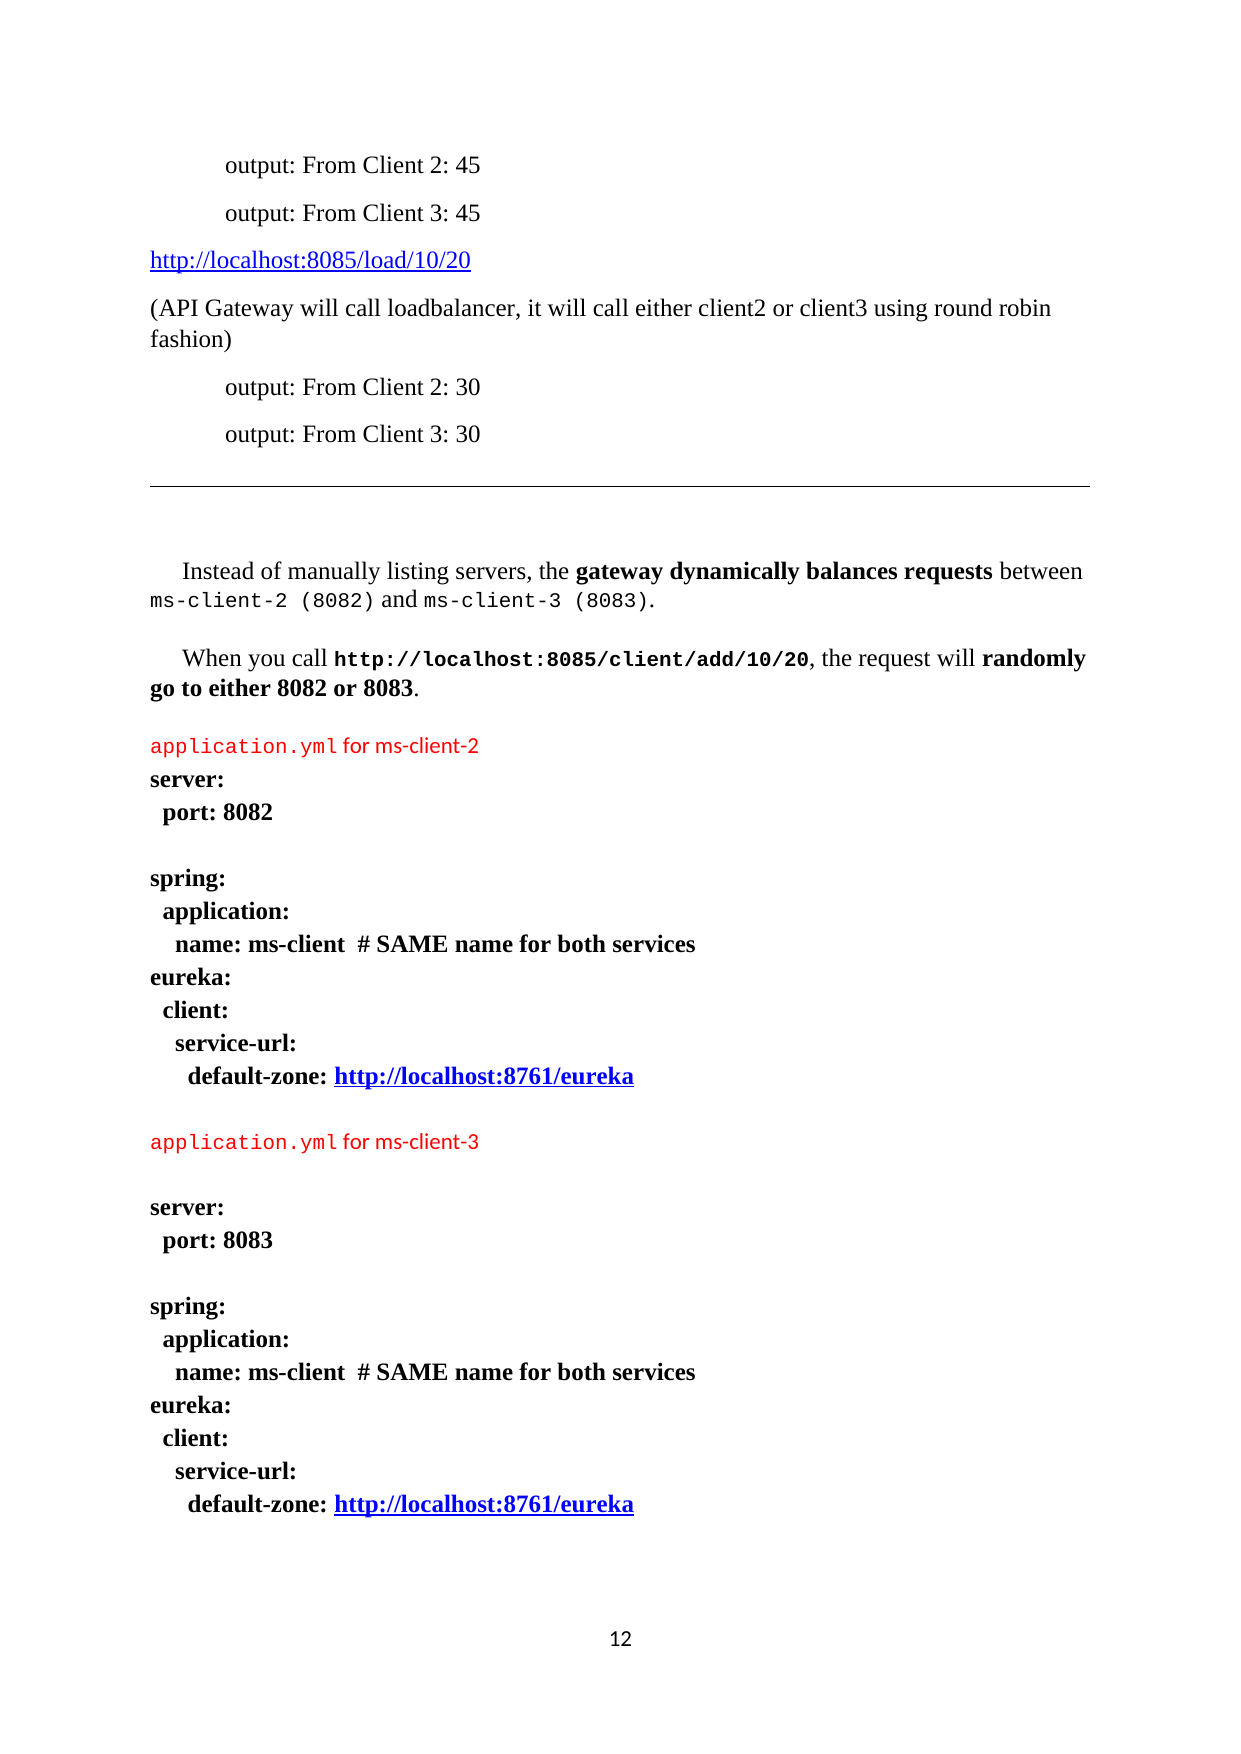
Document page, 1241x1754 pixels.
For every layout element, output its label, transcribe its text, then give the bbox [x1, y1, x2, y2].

text output: From Client 2: 30 [150, 372, 1090, 401]
text output: From Client 3: 45 [150, 198, 1090, 226]
text client: [150, 1423, 1090, 1452]
text service-url: [150, 1028, 1090, 1057]
text application: [150, 896, 1090, 924]
text  When you call http://localhost:8085/client/add/10/20, the request will randomly go to either 8082 or 8083. [150, 643, 1090, 702]
text server: [150, 1192, 1090, 1221]
text (API Gateway will call loadbalancer, it will call either client2 or client3 using round robin fashion) [150, 293, 1090, 353]
text server: [150, 764, 1090, 792]
text eureka: [150, 962, 1090, 991]
text application.yml for ms-client-2 [150, 731, 1090, 759]
text default-zone: http://localhost:8761/eureka [150, 1061, 1090, 1089]
text spring: [150, 1291, 1090, 1320]
text  Instead of manually listing servers, the gateway dynamically balances requests between ms-client-2 (8082) and ms-client-3 (8083). [150, 556, 1090, 614]
text eureka: [150, 1390, 1090, 1419]
text http://localhost:8085/load/10/20 [150, 245, 1090, 274]
text output: From Client 2: 45 [150, 150, 1090, 179]
text port: 8082 [150, 797, 1090, 825]
text application.yml for ms-client-3 [150, 1127, 1090, 1155]
text port: 8083 [150, 1225, 1090, 1254]
text application: [150, 1324, 1090, 1353]
text output: From Client 3: 30 [150, 419, 1090, 448]
text name: ms-client # SAME name for both services [150, 1357, 1090, 1386]
text name: ms-client # SAME name for both services [150, 929, 1090, 957]
text default-zone: http://localhost:8761/eureka [150, 1489, 1090, 1518]
text service-url: [150, 1456, 1090, 1485]
text client: [150, 995, 1090, 1023]
text spring: [150, 863, 1090, 891]
